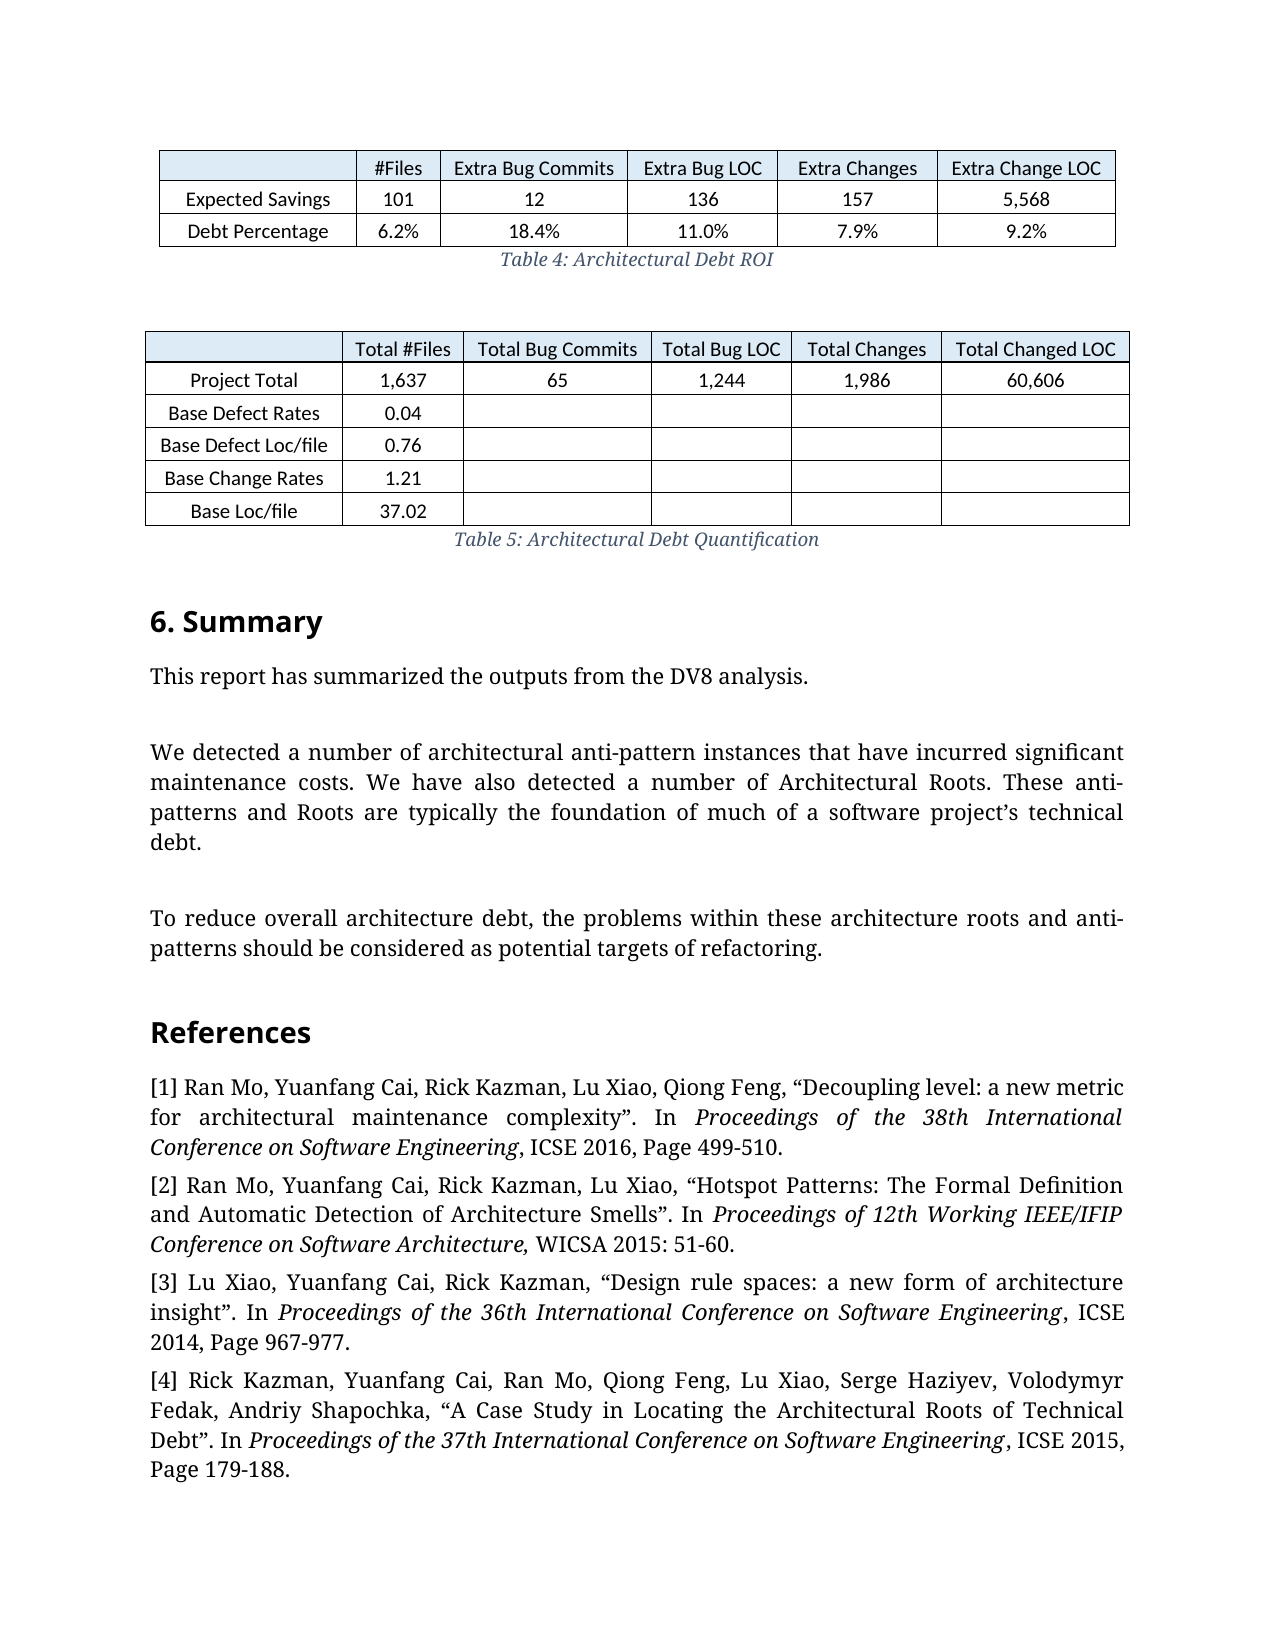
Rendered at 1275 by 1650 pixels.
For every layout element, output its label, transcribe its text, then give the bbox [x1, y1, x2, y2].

text Table 4: Architectural Debt ROI [150, 247, 1125, 272]
table_cell 0.76 [343, 428, 463, 459]
table_cell 7.9% [778, 214, 937, 246]
table_cell [464, 493, 651, 525]
table_cell 60,606 [942, 363, 1129, 394]
table_cell 18.4% [441, 214, 627, 246]
table_cell Base Defect Loc/file [146, 428, 342, 459]
table_cell Debt Percentage [160, 214, 356, 246]
table_cell 101 [357, 181, 440, 213]
table_cell 1.21 [343, 461, 463, 492]
table_header Extra Change LOC [938, 151, 1115, 180]
table_cell [652, 493, 791, 525]
table_cell [652, 395, 791, 427]
table_cell 11.0% [628, 214, 777, 246]
table_cell 1,244 [652, 363, 791, 394]
text Table 5: Architectural Debt Quantification [150, 526, 1125, 551]
table_cell [652, 461, 791, 492]
table_cell 1,637 [343, 363, 463, 394]
table_cell 0.04 [343, 395, 463, 427]
subtitle 6. Summary [150, 601, 1125, 641]
table_header [146, 332, 342, 361]
table_cell 12 [441, 181, 627, 213]
table_cell Base Change Rates [146, 461, 342, 492]
table_cell Base Defect Rates [146, 395, 342, 427]
table_cell [792, 395, 941, 427]
table_cell [942, 428, 1129, 459]
text To reduce overall architecture debt, the problems within these architecture roots and anti-patterns should be considered as potential targets of refactoring. [150, 903, 1125, 962]
table_cell 157 [778, 181, 937, 213]
table_cell [942, 461, 1129, 492]
table_cell [464, 428, 651, 459]
table_cell 9.2% [938, 214, 1115, 246]
table_cell [792, 493, 941, 525]
text We detected a number of architectural anti-pattern instances that have incurred significant maintenance costs. We have also detected a number of Architectural Roots. These anti-patterns and Roots are typically the foundation of much of a software project’s technical debt. [150, 737, 1125, 856]
table_cell Project Total [146, 363, 342, 394]
table_header Total Bug LOC [652, 332, 791, 361]
table_cell 37.02 [343, 493, 463, 525]
text [3] Lu Xiao, Yuanfang Cai, Rick Kazman, “Design rule spaces: a new form of architecture insight”. In Proceedings of the 36th International Conference on Software Engineering, ICSE 2014, Page 967-977. [150, 1267, 1125, 1357]
table_cell [464, 395, 651, 427]
table_cell [792, 461, 941, 492]
table_cell 5,568 [938, 181, 1115, 213]
table_cell Base Loc/file [146, 493, 342, 525]
text [1] Ran Mo, Yuanfang Cai, Rick Kazman, Lu Xiao, Qiong Feng, “Decoupling level: a new metric for architectural maintenance complexity”. In Proceedings of the 38th International Conference on Software Engineering, ICSE 2016, Page 499-510. [150, 1072, 1125, 1161]
table_cell [792, 428, 941, 459]
table_cell [942, 395, 1129, 427]
table_cell 65 [464, 363, 651, 394]
table_header Extra Bug LOC [628, 151, 777, 180]
text This report has summarized the outputs from the DV8 analysis. [150, 661, 1125, 691]
table_header Extra Bug Commits [441, 151, 627, 180]
table_header Total #Files [343, 332, 463, 361]
table_cell 1,986 [792, 363, 941, 394]
table_cell [652, 428, 791, 459]
table_cell 6.2% [357, 214, 440, 246]
table_header Total Changed LOC [942, 332, 1129, 361]
table_cell 136 [628, 181, 777, 213]
text [4] Rick Kazman, Yuanfang Cai, Ran Mo, Qiong Feng, Lu Xiao, Serge Haziyev, Volodymyr Fedak, Andriy Shapochka, “A Case Study in Locating the Architectural Roots of Technical Debt”. In Proceedings of the 37th International Conference on Software Engineering, ICSE 2015, Page 179-188. [150, 1365, 1125, 1484]
table_cell [942, 493, 1129, 525]
table_header Extra Changes [778, 151, 937, 180]
text [2] Ran Mo, Yuanfang Cai, Rick Kazman, Lu Xiao, “Hotspot Patterns: The Formal Definition and Automatic Detection of Architecture Smells”. In Proceedings of 12th Working IEEE/IFIP Conference on Software Architecture, WICSA 2015: 51-60. [150, 1169, 1125, 1259]
table_header [160, 151, 356, 180]
table_header Total Bug Commits [464, 332, 651, 361]
table_header Total Changes [792, 332, 941, 361]
table_cell [464, 461, 651, 492]
subtitle References [150, 1012, 1125, 1052]
table_header #Files [357, 151, 440, 180]
table_cell Expected Savings [160, 181, 356, 213]
